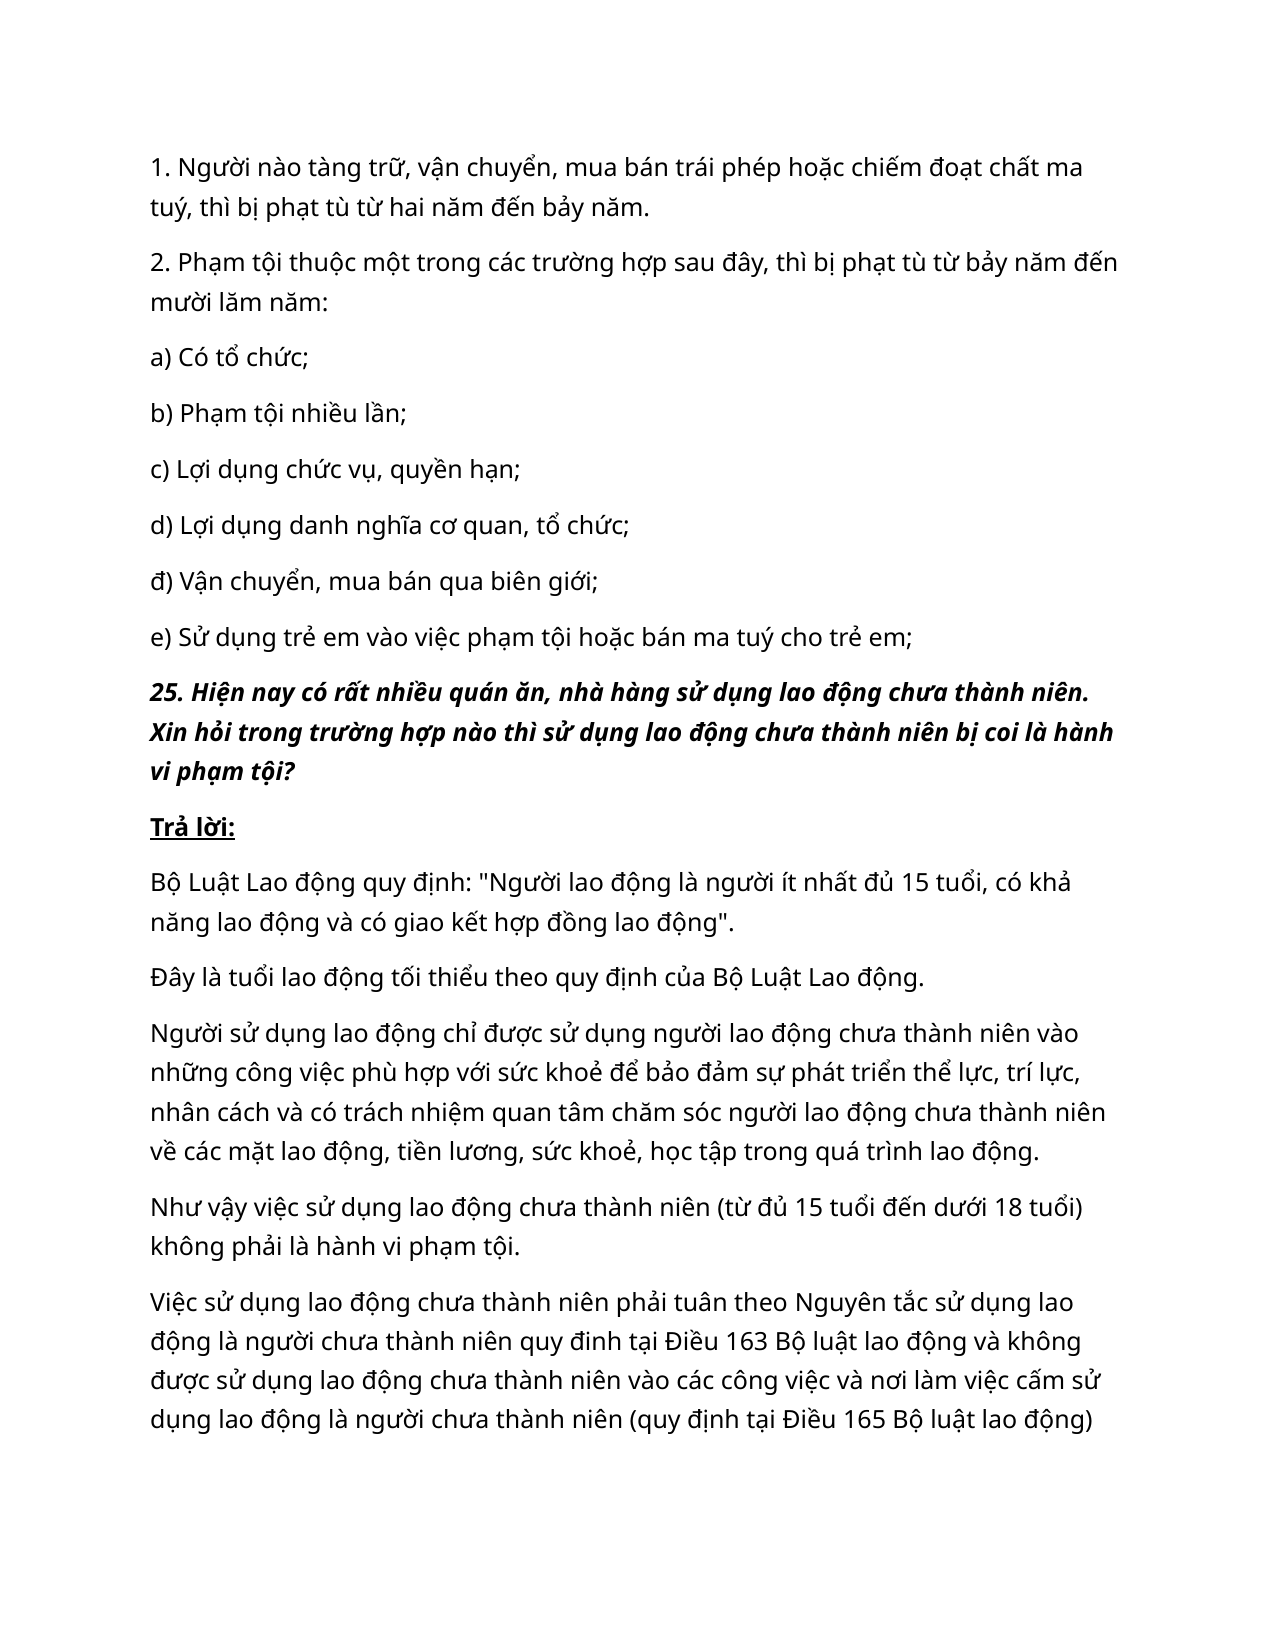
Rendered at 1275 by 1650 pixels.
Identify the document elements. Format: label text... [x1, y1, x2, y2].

text Đây là tuổi lao động tối thiểu theo quy định của Bộ Luật Lao động. [150, 960, 1125, 994]
text 25. Hiện nay có rất nhiều quán ăn, nhà hàng sử dụng lao động chưa thành niên. Xin hỏi trong trường hợp nào thì sử dụng lao động chưa thành niên bị coi là hành vi phạm tội? [150, 675, 1125, 787]
text đ) Vận chuyển, mua bán qua biên giới; [150, 563, 1125, 597]
text Việc sử dụng lao động chưa thành niên phải tuân theo Nguyên tắc sử dụng lao động là người chưa thành niên quy đinh tại Điều 163 Bộ luật lao động và không được sử dụng lao động chưa thành niên vào các công việc và nơi làm việc cấm sử dụng lao động là người chưa thành niên (quy định tại Điều 165 Bộ luật lao động) [150, 1284, 1125, 1436]
text Trả lời: [150, 809, 1125, 843]
text e) Sử dụng trẻ em vào việc phạm tội hoặc bán ma tuý cho trẻ em; [150, 619, 1125, 653]
text a) Có tổ chức; [150, 340, 1125, 374]
text d) Lợi dụng danh nghĩa cơ quan, tổ chức; [150, 507, 1125, 542]
text Như vậy việc sử dụng lao động chưa thành niên (từ đủ 15 tuổi đến dưới 18 tuổi) không phải là hành vi phạm tội. [150, 1189, 1125, 1262]
text Bộ Luật Lao động quy định: "Người lao động là người ít nhất đủ 15 tuổi, có khả năng lao động và có giao kết hợp đồng lao động". [150, 865, 1125, 938]
text 2. Phạm tội thuộc một trong các trường hợp sau đây, thì bị phạt tù từ bảy năm đến mười lăm năm: [150, 245, 1125, 318]
text 1. Người nào tàng trữ, vận chuyển, mua bán trái phép hoặc chiếm đoạt chất ma tuý, thì bị phạt tù từ hai năm đến bảy năm. [150, 150, 1125, 223]
text c) Lợi dụng chức vụ, quyền hạn; [150, 452, 1125, 486]
text Người sử dụng lao động chỉ được sử dụng người lao động chưa thành niên vào những công việc phù hợp với sức khoẻ để bảo đảm sự phát triển thể lực, trí lực, nhân cách và có trách nhiệm quan tâm chăm sóc người lao động chưa thành niên về các mặt lao động, tiền lương, sức khoẻ, học tập trong quá trình lao động. [150, 1016, 1125, 1167]
text b) Phạm tội nhiều lần; [150, 396, 1125, 430]
